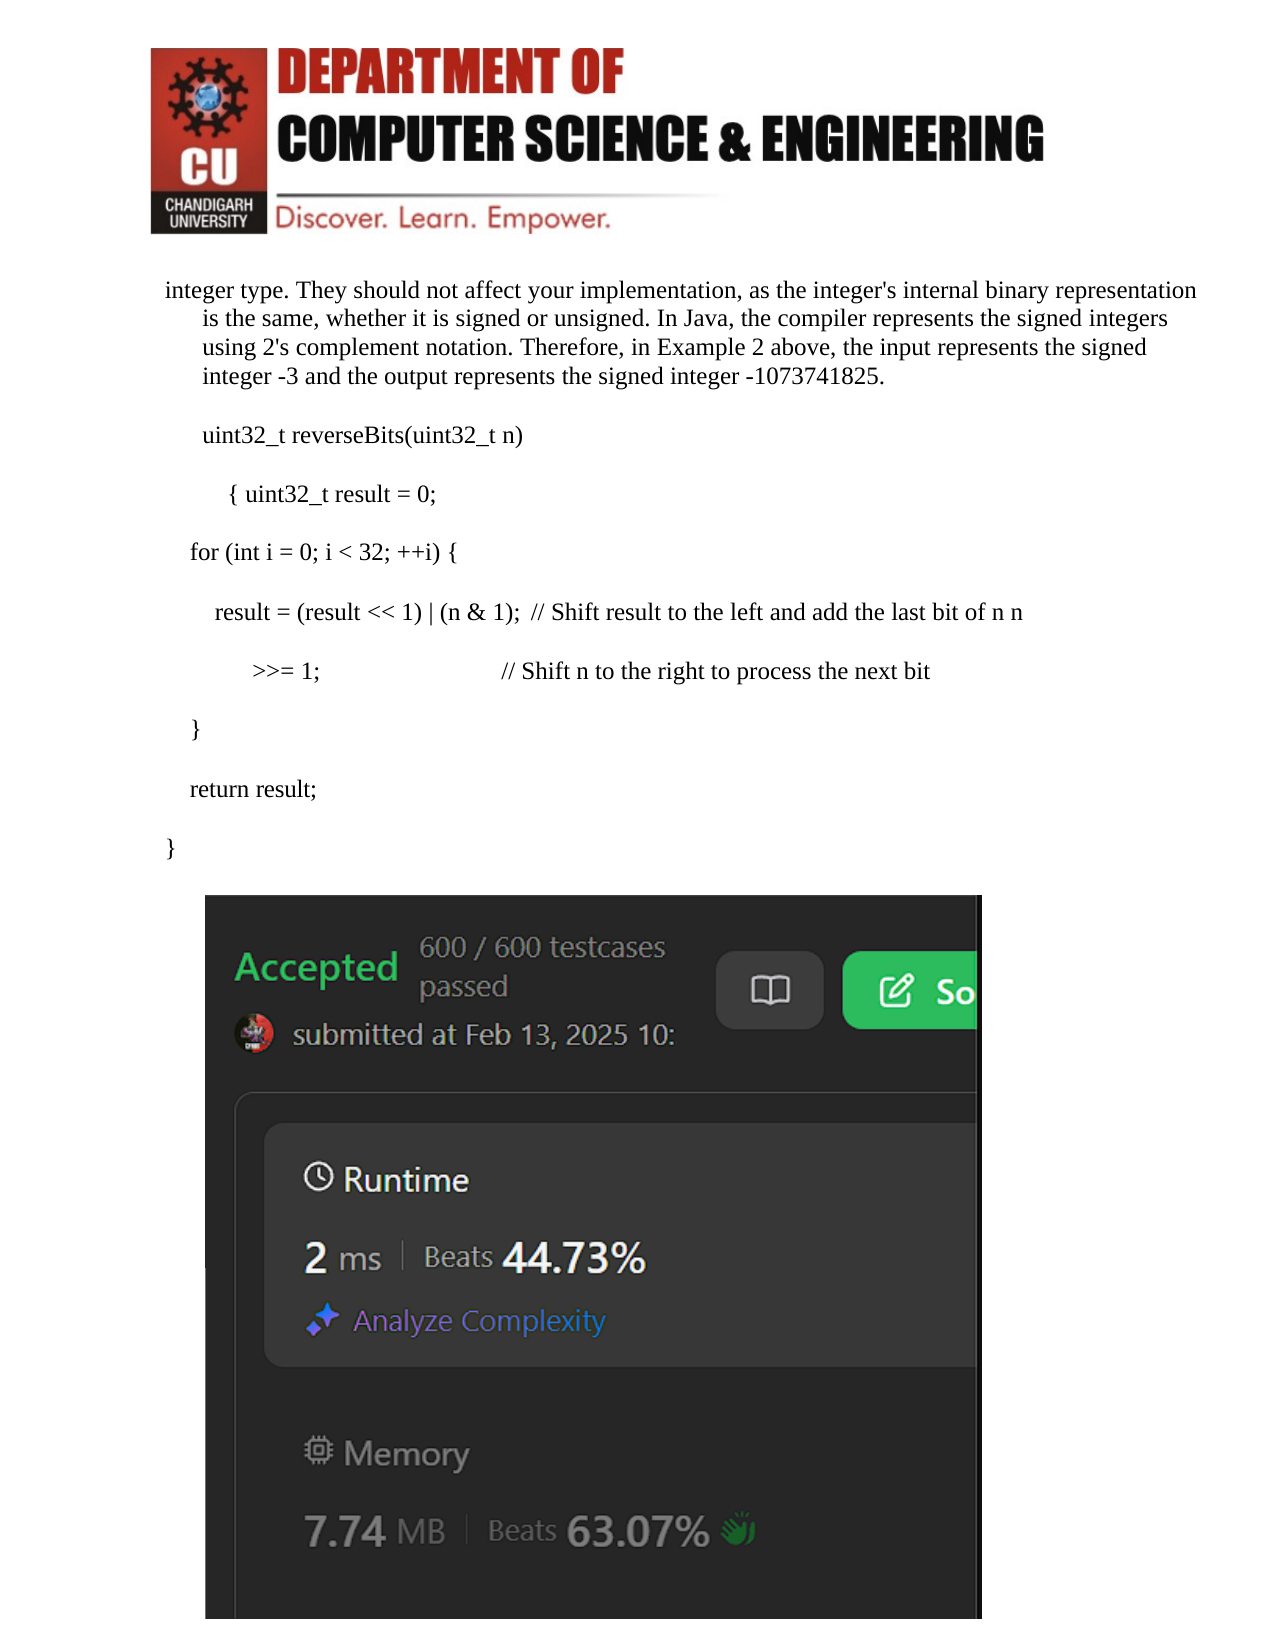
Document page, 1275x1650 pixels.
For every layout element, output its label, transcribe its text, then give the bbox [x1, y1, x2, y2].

text } [164, 833, 1237, 862]
text } [189, 715, 1237, 743]
picture [205, 895, 982, 1619]
text for (int i = 0; i < 32; ++i) { [189, 538, 1237, 567]
picture [150, 48, 1044, 235]
text integer type. They should not affect your implementation, as the integer's internal binary representation is the same, whether it is signed or unsigned. In Java, the compiler represents the signed integers using 2's complement notation. Therefore, in Example 2 above, the input represents the signed integer -3 and the output represents the signed integer -1073741825. [164, 275, 1207, 390]
text result = (result << 1) | (n & 1); // Shift result to the left and add the last bit of n n >>= 1; // Shift n to the right to process the next bit [214, 597, 1044, 684]
text uint32_t reverseBits(uint32_t n) { uint32_t result = 0; [202, 420, 559, 508]
text return result; [189, 774, 1237, 802]
